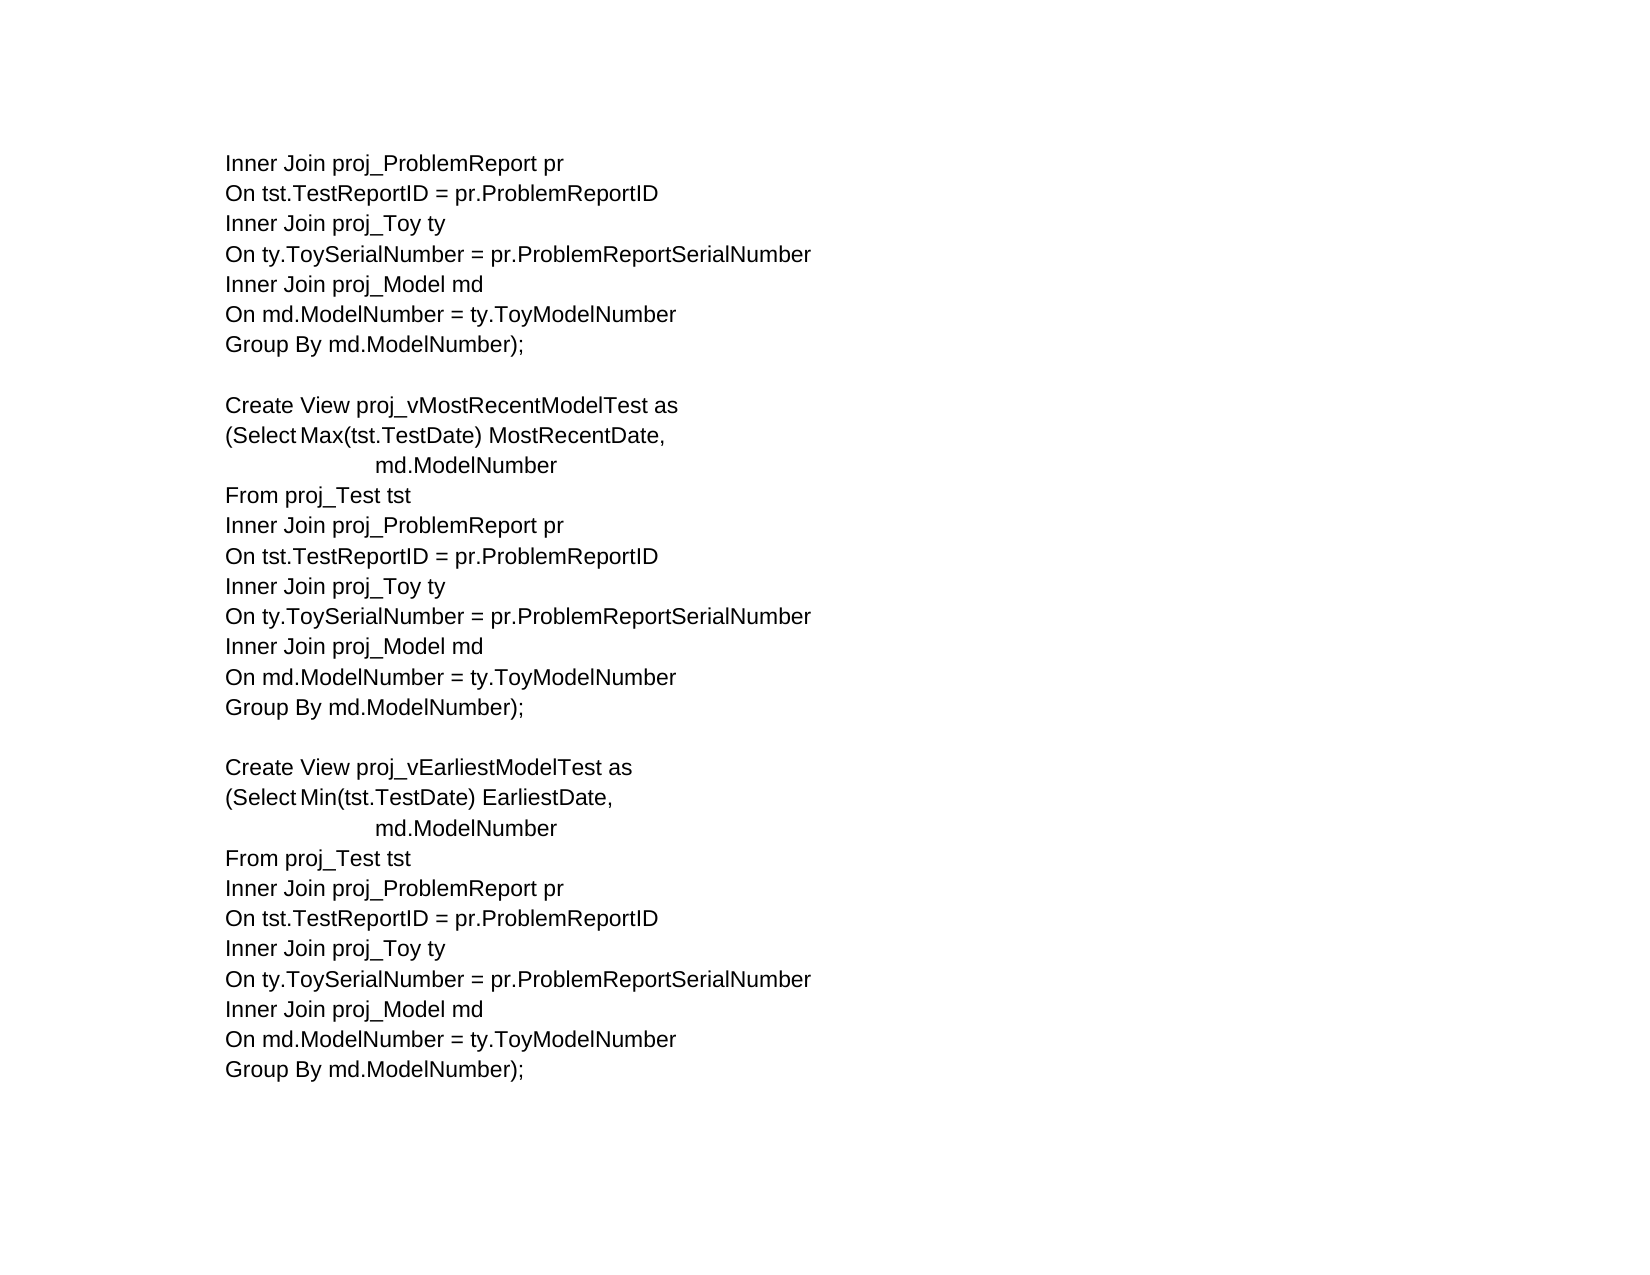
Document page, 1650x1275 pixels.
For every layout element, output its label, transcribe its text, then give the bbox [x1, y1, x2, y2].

text On tst.TestReportID = pr.ProblemReportID [225, 180, 1500, 207]
text Inner Join proj_Model md [225, 633, 1500, 660]
text On md.ModelNumber = ty.ToyModelNumber [225, 1026, 1500, 1052]
text On ty.ToySerialNumber = pr.ProblemReportSerialNumber [225, 966, 1500, 992]
text (Select Max(tst.TestDate) MostRecentDate, [225, 422, 1500, 448]
text Inner Join proj_Model md [225, 271, 1500, 297]
text Inner Join proj_Model md [225, 996, 1500, 1022]
text Group By md.ModelNumber); [225, 1056, 1500, 1083]
text Inner Join proj_Toy ty [225, 210, 1500, 237]
text (Select Min(tst.TestDate) EarliestDate, [225, 784, 1500, 811]
text Inner Join proj_ProblemReport pr [225, 150, 1500, 176]
text From proj_Test tst [225, 845, 1500, 871]
text Group By md.ModelNumber); [225, 694, 1500, 720]
text On ty.ToySerialNumber = pr.ProblemReportSerialNumber [225, 603, 1500, 629]
text Inner Join proj_ProblemReport pr [225, 512, 1500, 539]
text Create View proj_vEarliestModelTest as [225, 754, 1500, 781]
text Create View proj_vMostRecentModelTest as [225, 392, 1500, 418]
text On tst.TestReportID = pr.ProblemReportID [225, 543, 1500, 569]
text md.ModelNumber [225, 452, 1500, 478]
text Inner Join proj_ProblemReport pr [225, 875, 1500, 901]
text On md.ModelNumber = ty.ToyModelNumber [225, 301, 1500, 327]
text From proj_Test tst [225, 482, 1500, 509]
text Inner Join proj_Toy ty [225, 573, 1500, 599]
text On md.ModelNumber = ty.ToyModelNumber [225, 663, 1500, 690]
text md.ModelNumber [225, 814, 1500, 841]
text On ty.ToySerialNumber = pr.ProblemReportSerialNumber [225, 241, 1500, 267]
text Group By md.ModelNumber); [225, 331, 1500, 358]
text Inner Join proj_Toy ty [225, 935, 1500, 962]
text On tst.TestReportID = pr.ProblemReportID [225, 905, 1500, 932]
